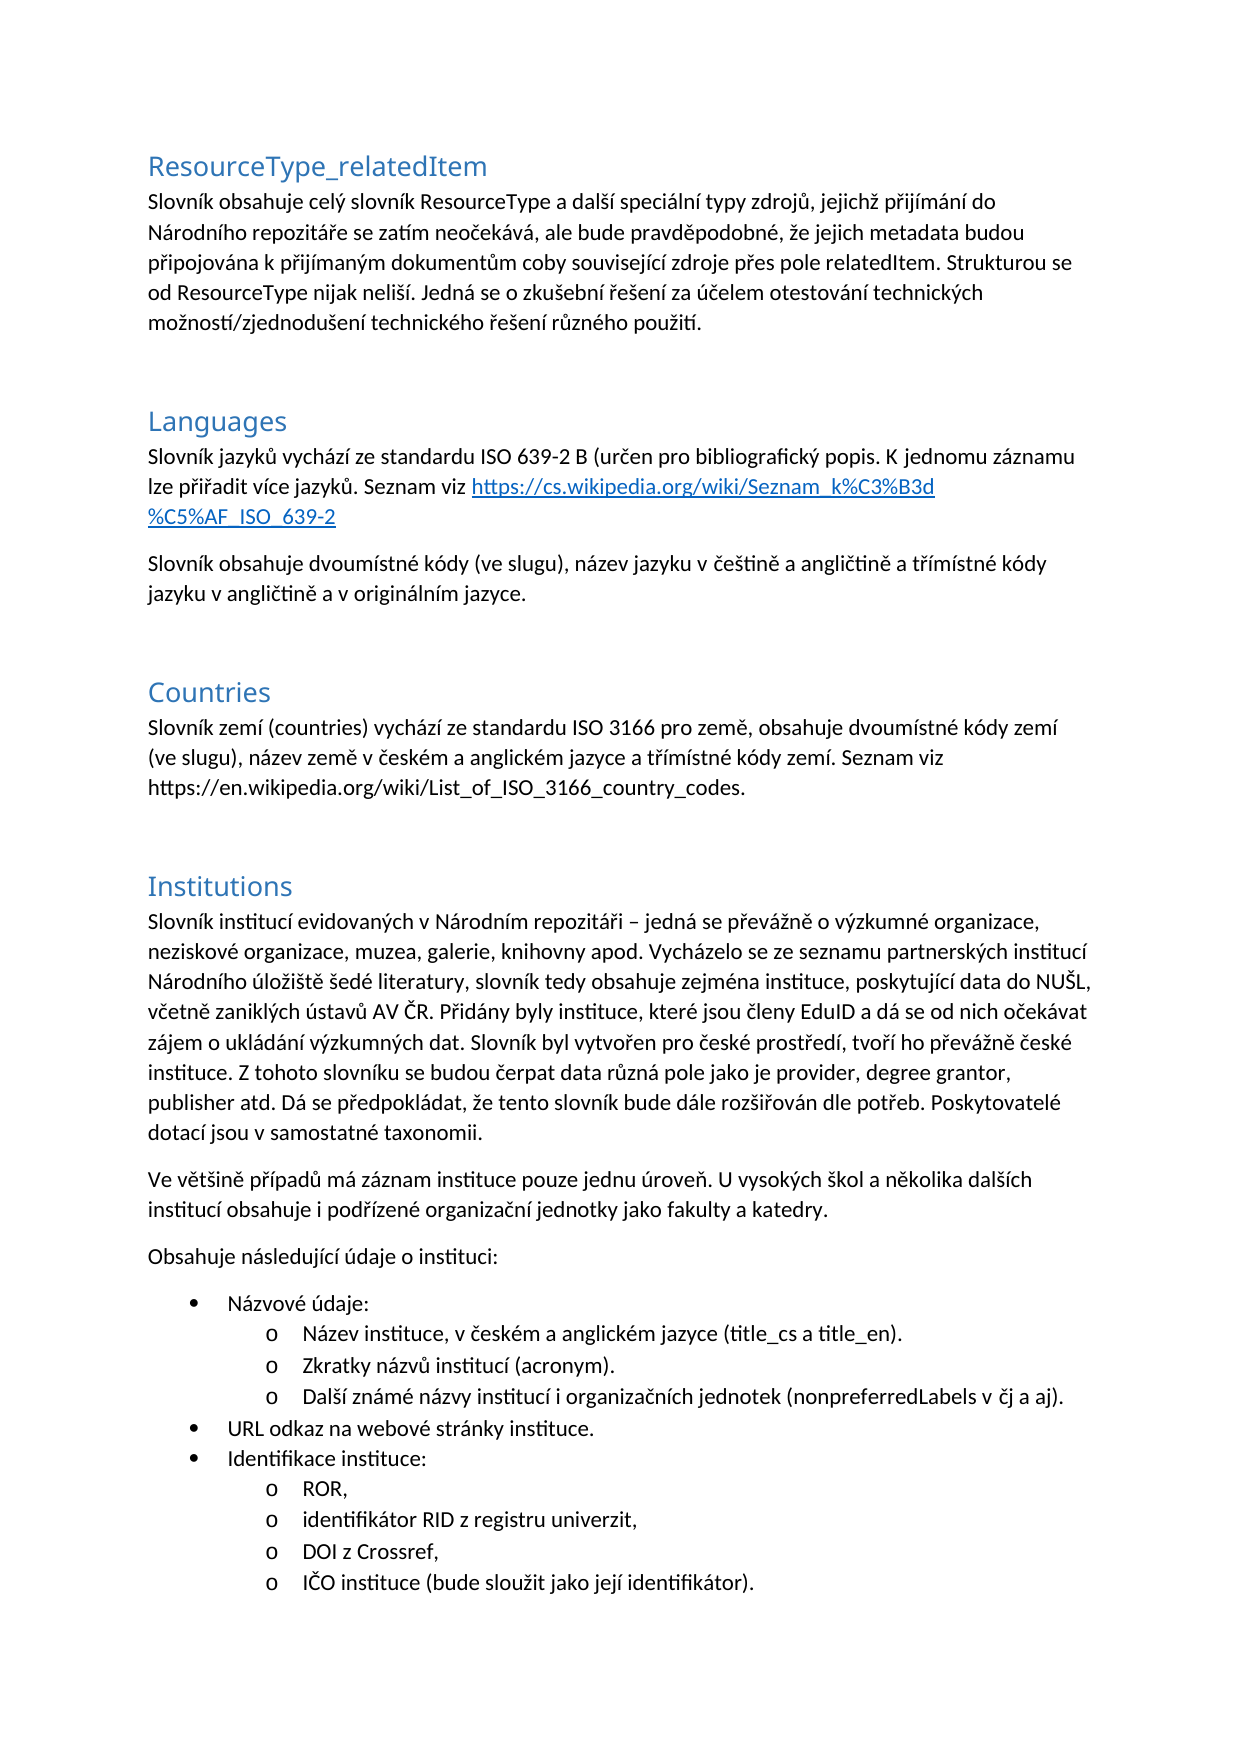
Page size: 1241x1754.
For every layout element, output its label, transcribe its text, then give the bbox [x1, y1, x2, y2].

list Název instituce, v českém a anglickém jazyce (title_cs a title_en). [265, 1319, 1093, 1348]
subtitle Countries [148, 673, 1093, 710]
list ROR, [265, 1474, 1093, 1503]
list Identifikace instituce: [190, 1444, 1093, 1472]
list URL odkaz na webové stránky instituce. [190, 1414, 1093, 1442]
list IČO instituce (bude sloužit jako její identifikátor). [265, 1568, 1093, 1598]
list DOI z Crossref, [265, 1537, 1093, 1566]
text Ve většině případů má záznam instituce pouze jednu úroveň. U vysokých škol a několika dalších institucí obsahuje i podřízené organizační jednotky jako fakulty a katedry. [148, 1165, 1093, 1223]
subtitle Institutions [148, 867, 1093, 904]
list Další známé názvy institucí i organizačních jednotek (nonpreferredLabels v čj a aj). [265, 1382, 1093, 1411]
list Názvové údaje: [190, 1289, 1093, 1317]
text Slovník obsahuje dvoumístné kódy (ve slugu), název jazyku v češtině a angličtině a třímístné kódy jazyku v angličtině a v originálním jazyce. [148, 549, 1093, 607]
subtitle ResourceType_relatedItem [148, 148, 1093, 184]
text Slovník institucí evidovaných v Národním repozitáři – jedná se převážně o výzkumné organizace, neziskové organizace, muzea, galerie, knihovny apod. Vycházelo se ze seznamu partnerských institucí Národního úložiště šedé literatury, slovník tedy obsahuje zejména instituce, poskytující data do NUŠL, včetně zaniklých ústavů AV ČR. Přidány byly instituce, které jsou členy EduID a dá se od nich očekávat zájem o ukládání výzkumných dat. Slovník byl vytvořen pro české prostředí, tvoří ho převážně české instituce. Z tohoto slovníku se budou čerpat data různá pole jako je provider, degree grantor, publisher atd. Dá se předpokládat, že tento slovník bude dále rozšiřován dle potřeb. Poskytovatelé dotací jsou v samostatné taxonomii. [148, 907, 1093, 1146]
list Zkratky názvů institucí (acronym). [265, 1351, 1093, 1380]
text Slovník obsahuje celý slovník ResourceType a další speciální typy zdrojů, jejichž přijímání do Národního repozitáře se zatím neočekává, ale bude pravděpodobné, že jejich metadata budou připojována k přijímaným dokumentům coby související zdroje přes pole relatedItem. Strukturou se od ResourceType nijak neliší. Jedná se o zkušební řešení za účelem otestování technických možností/zjednodušení technického řešení různého použití. [148, 187, 1093, 336]
text Slovník zemí (countries) vychází ze standardu ISO 3166 pro země, obsahuje dvoumístné kódy zemí (ve slugu), název země v českém a anglickém jazyce a třímístné kódy zemí. Seznam viz https://en.wikipedia.org/wiki/List_of_ISO_3166_country_codes. [148, 713, 1093, 801]
text Obsahuje následující údaje o instituci: [148, 1242, 1093, 1270]
list identifikátor RID z registru univerzit, [265, 1506, 1093, 1535]
text Slovník jazyků vychází ze standardu ISO 639-2 B (určen pro bibliografický popis. K jednomu záznamu lze přiřadit více jazyků. Seznam viz https://cs.wikipedia.org/wiki/Seznam_k%C3%B3d%C5%AF_ISO_639-2 [148, 442, 1093, 530]
subtitle Languages [148, 402, 1093, 439]
